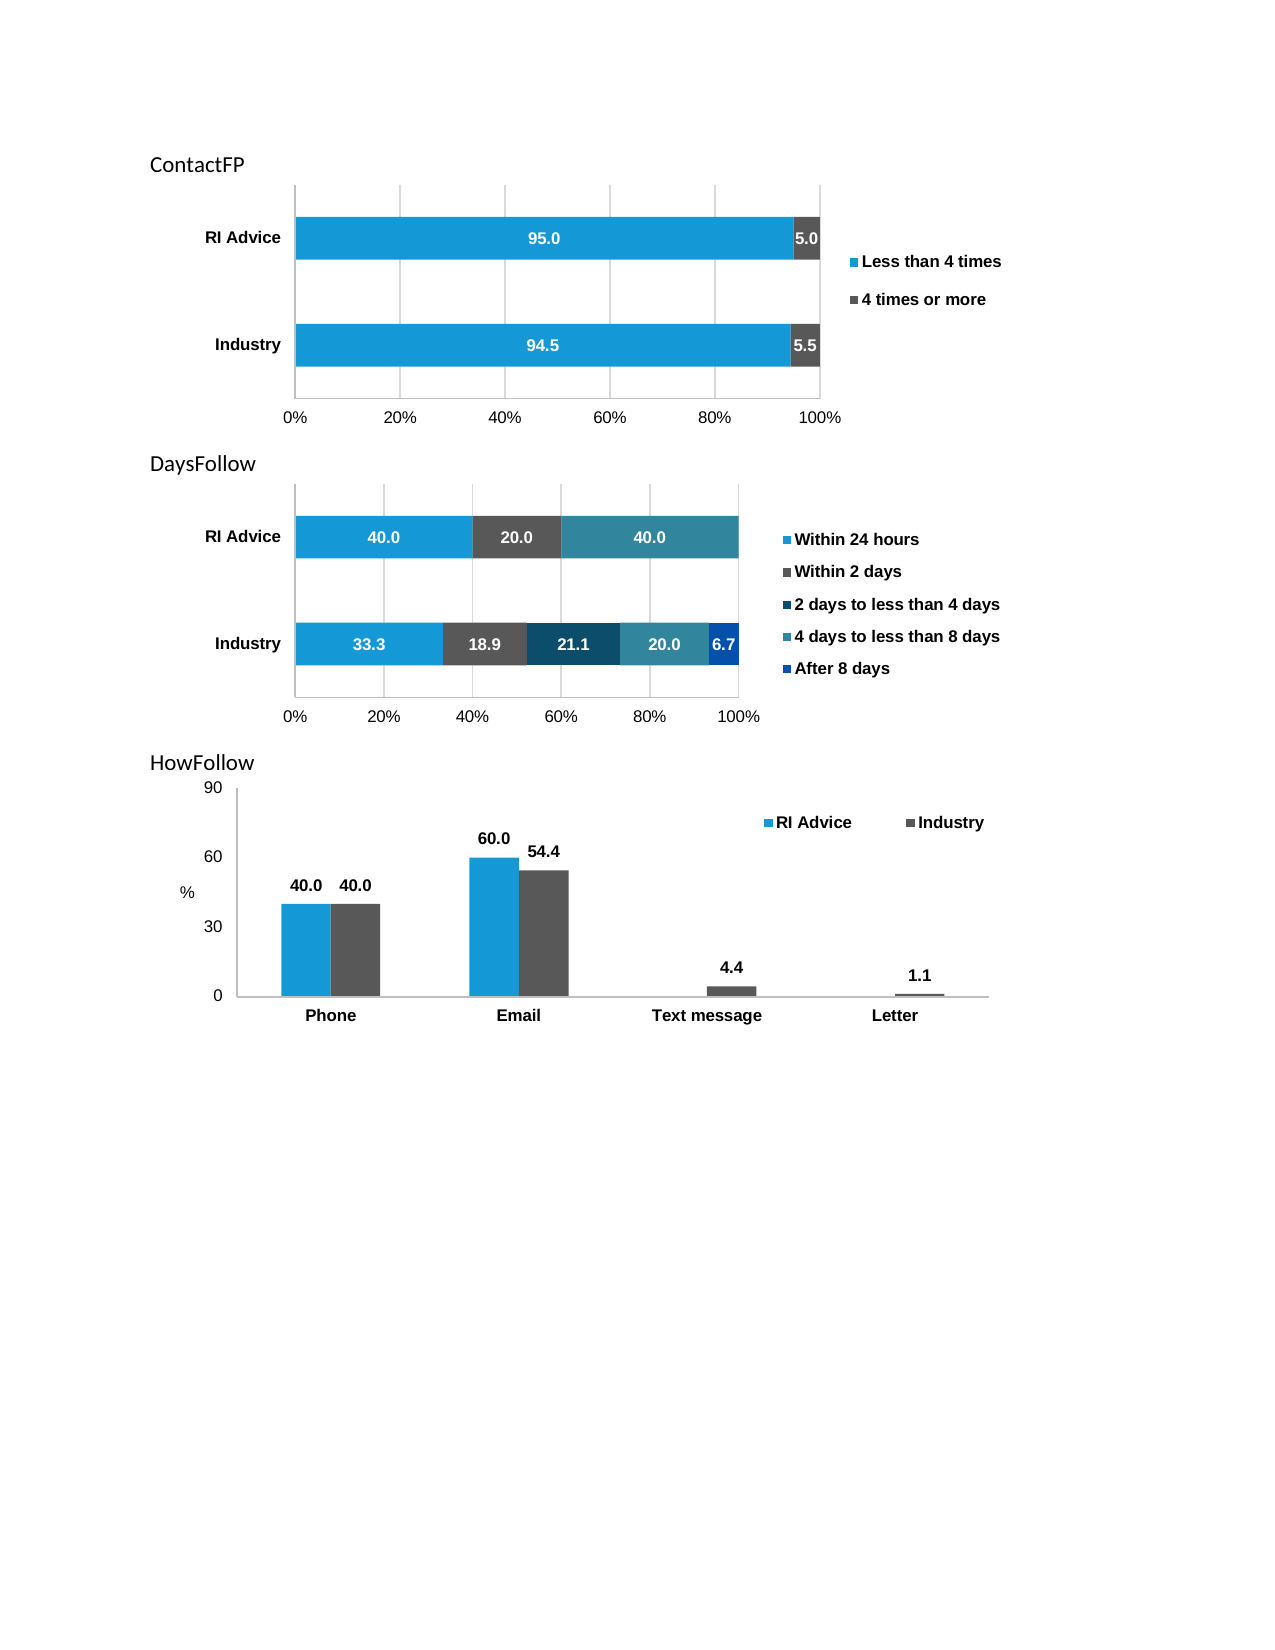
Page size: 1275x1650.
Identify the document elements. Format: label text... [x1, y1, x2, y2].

text HowFollow [150, 748, 1125, 1028]
text ContactFP [150, 150, 1125, 430]
text DaysFollow [150, 449, 1125, 729]
